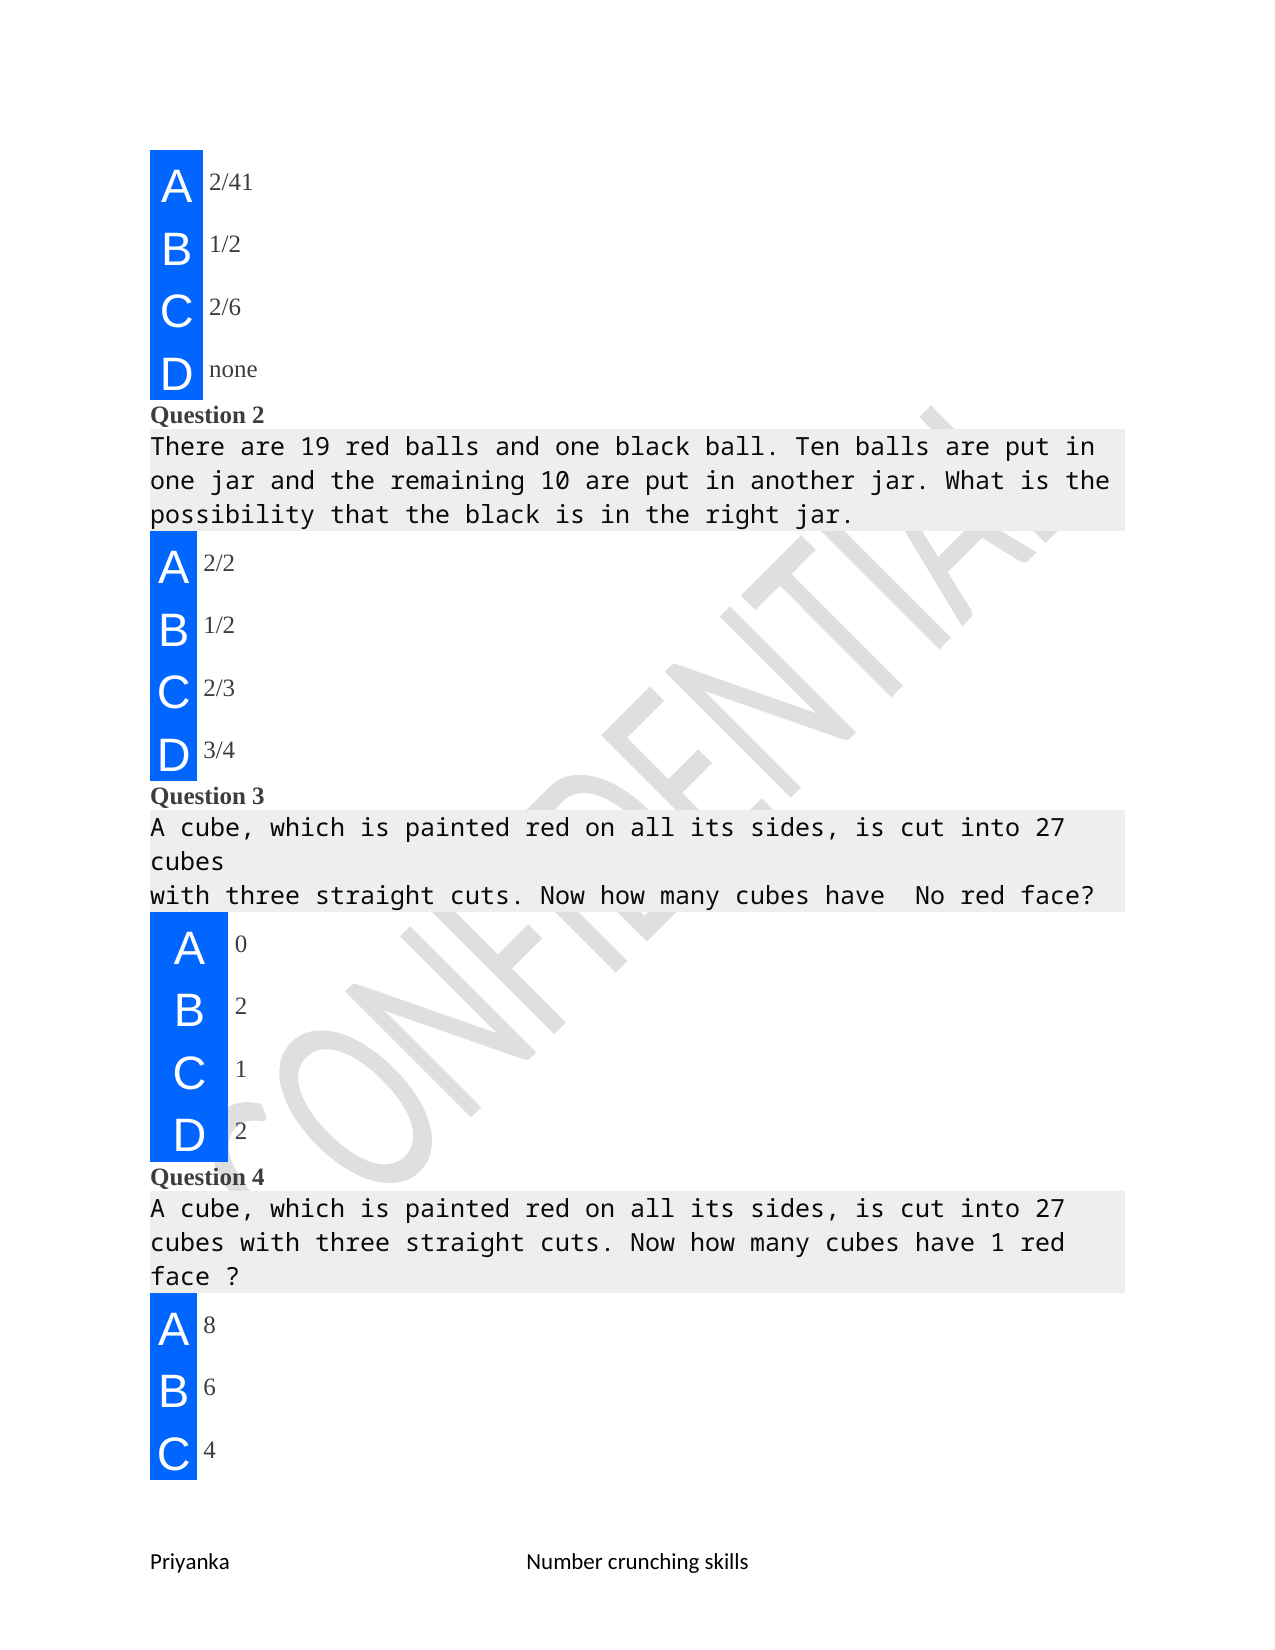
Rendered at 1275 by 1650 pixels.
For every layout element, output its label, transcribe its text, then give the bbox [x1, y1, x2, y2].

text with three straight cuts. Now how many cubes have No red face? [150, 878, 1125, 912]
table_header Question 3 [150, 781, 1275, 810]
text There are 19 red balls and one black ball. Ten balls are put in [150, 429, 1125, 463]
text cubes with three straight cuts. Now how many cubes have 1 red face ? [150, 1225, 1125, 1293]
table_cell 2/6 [203, 275, 1131, 337]
table_cell 2 [228, 1099, 1131, 1162]
text possibility that the black is in the right jar. [150, 497, 1125, 531]
table_header 2/2 [197, 531, 1131, 593]
table_cell 6 [197, 1355, 1131, 1418]
table_cell 1 [228, 1037, 1131, 1099]
table_cell 2 [228, 974, 1131, 1037]
table_cell Question 4 [150, 1162, 1131, 1191]
table_cell 1/2 [203, 213, 1131, 275]
table_cell none [203, 338, 1131, 400]
table_cell Question 2 [150, 400, 1131, 429]
table_header 0 [228, 912, 1131, 974]
text A cube, which is painted red on all its sides, is cut into 27 [150, 1191, 1125, 1225]
text one jar and the remaining 10 are put in another jar. What is the [150, 463, 1125, 497]
text A cube, which is painted red on all its sides, is cut into 27 cubes [150, 810, 1125, 878]
table_header 2/41 [203, 150, 1131, 212]
table_cell 1/2 [197, 594, 1131, 656]
table_cell 4 [197, 1418, 1131, 1480]
table_cell 3/4 [197, 719, 1131, 781]
table_header 8 [197, 1293, 1131, 1355]
table_cell 2/3 [197, 656, 1131, 718]
